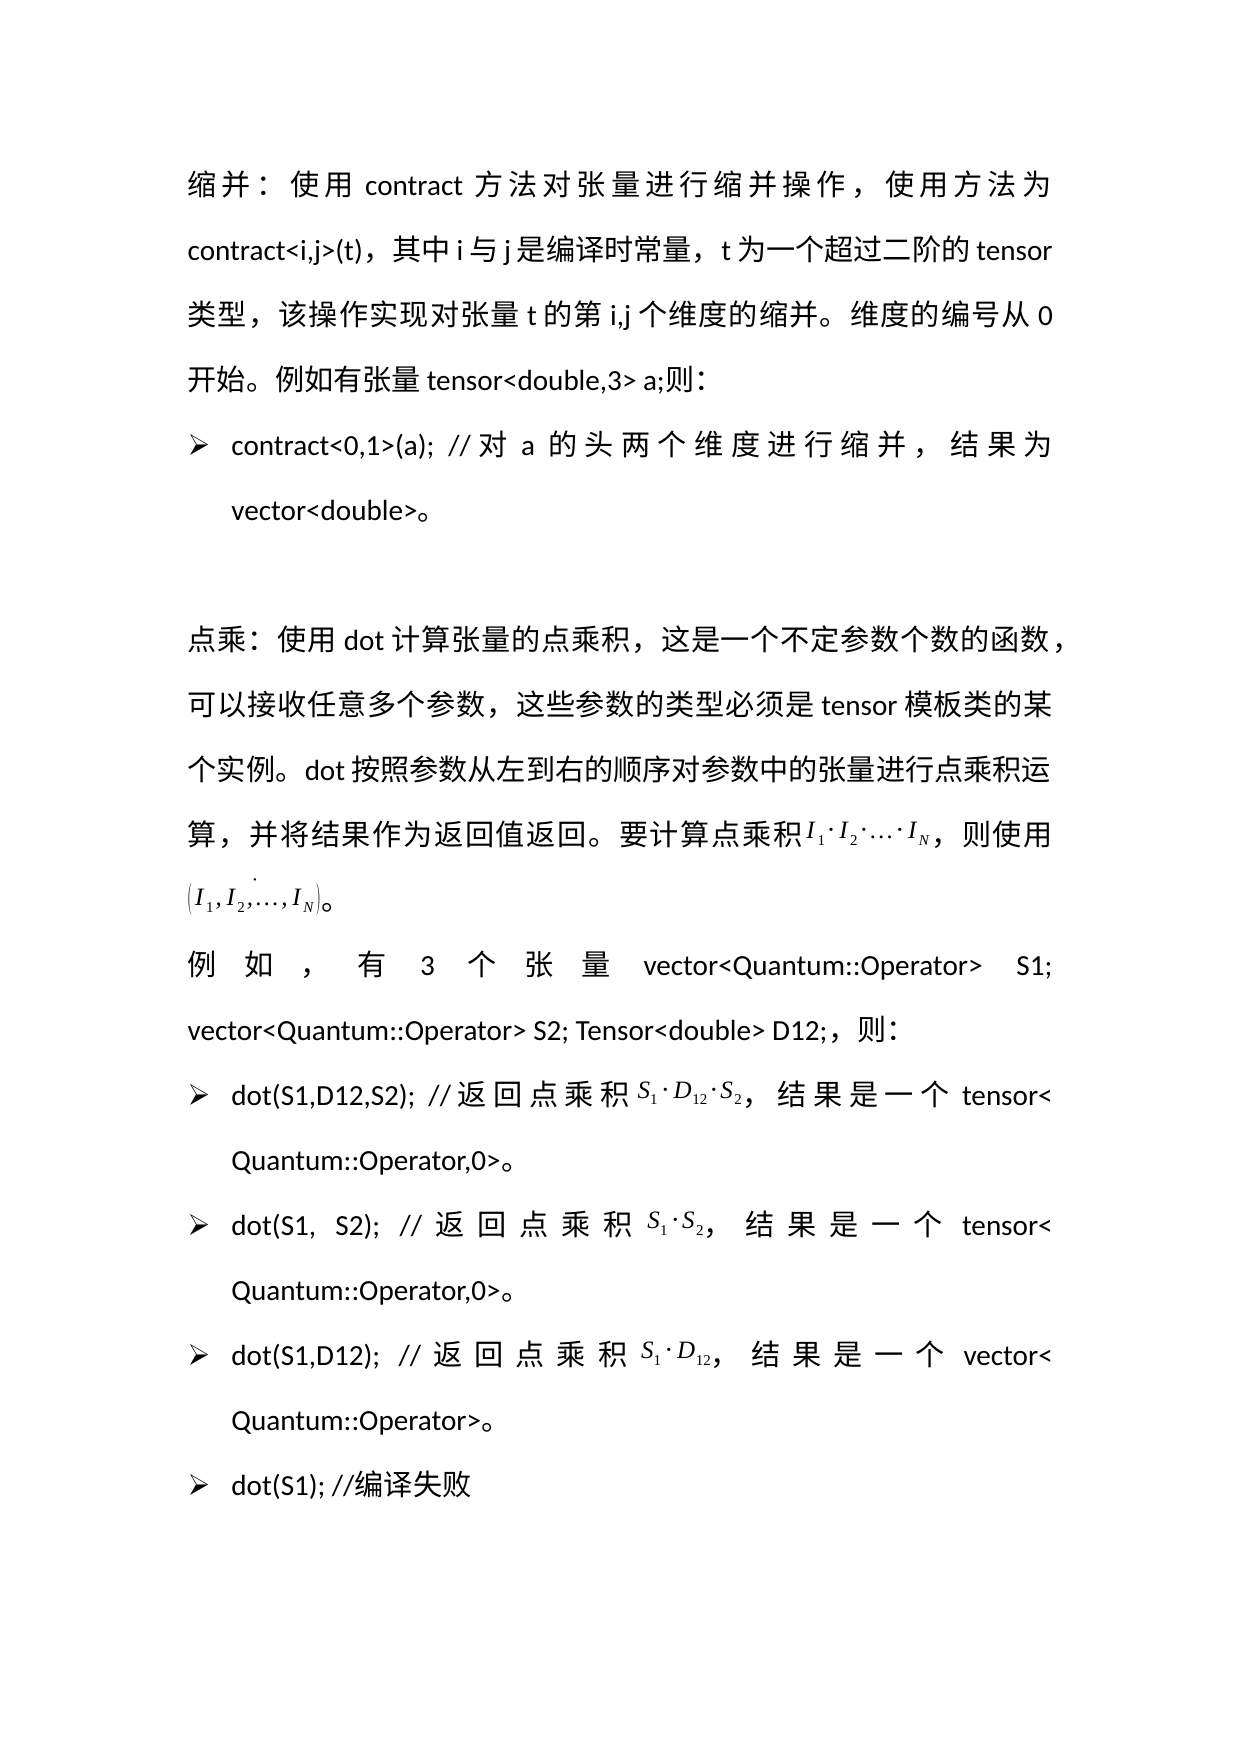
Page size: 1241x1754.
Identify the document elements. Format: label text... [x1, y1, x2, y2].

list contract<0,1>(a); //对a的头两个维度进行缩并，结果为vector<double>。 [187, 410, 1053, 540]
list dot(S1,D12); //返回点乘积，结果是一个vector< Quantum::Operator>。 [187, 1320, 1053, 1450]
text 例如，有3个张量vector<Quantum::Operator> S1; vector<Quantum::Operator> S2; Tensor<double> D12;，则： [187, 930, 1053, 1060]
text 点乘：使用dot计算张量的点乘积，这是一个不定参数个数的函数，可以接收任意多个参数，这些参数的类型必须是tensor模板类的某个实例。dot按照参数从左到右的顺序对参数中的张量进行点乘积运算，并将结果作为返回值返回。要计算点乘积，则使用。 [187, 605, 1053, 930]
list dot(S1); //编译失败 [187, 1450, 1053, 1515]
list dot(S1,D12,S2); //返回点乘积，结果是一个tensor< Quantum::Operator,0>。 [187, 1060, 1053, 1190]
text 缩并：使用contract方法对张量进行缩并操作，使用方法为contract<i,j>(t)，其中i与j是编译时常量，t为一个超过二阶的tensor类型，该操作实现对张量t的第i,j个维度的缩并。维度的编号从0开始。例如有张量tensor<double,3> a;则： [187, 150, 1053, 410]
list dot(S1, S2); //返回点乘积，结果是一个tensor< Quantum::Operator,0>。 [187, 1190, 1053, 1320]
